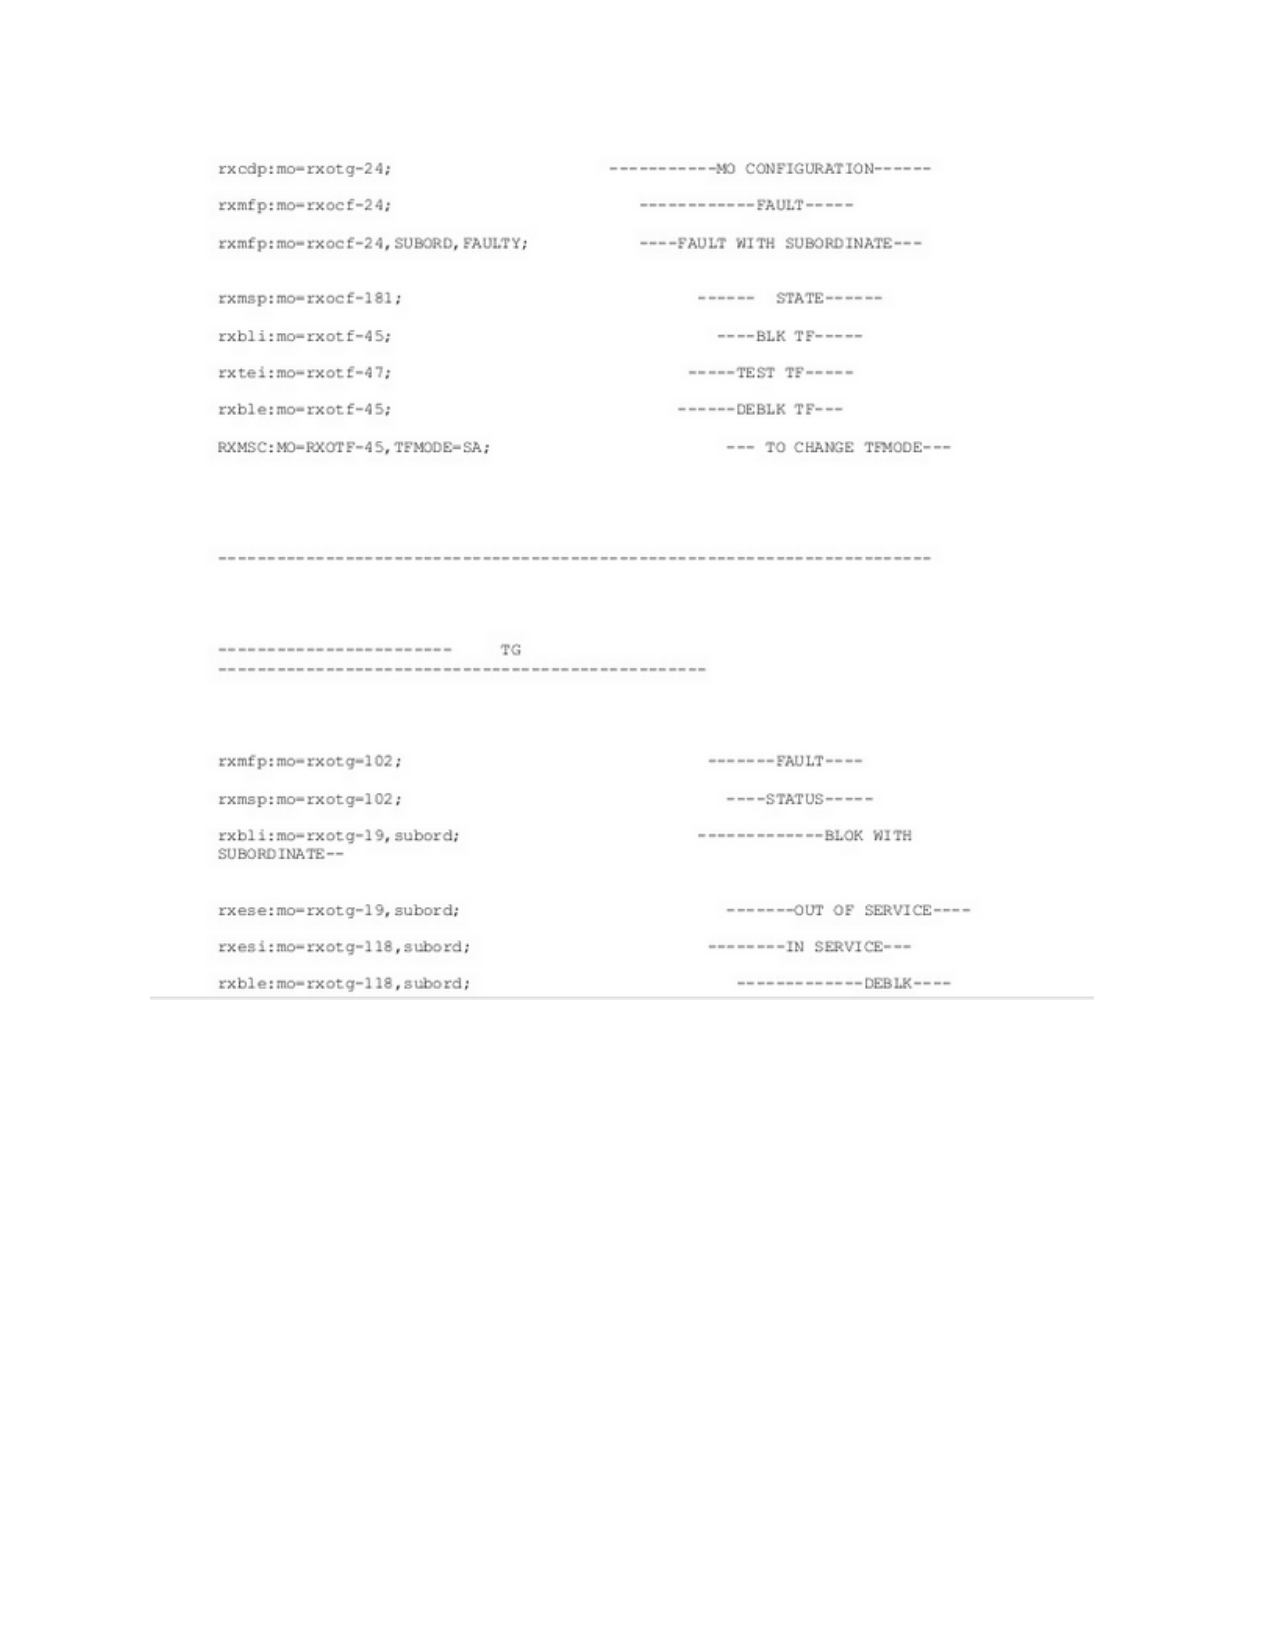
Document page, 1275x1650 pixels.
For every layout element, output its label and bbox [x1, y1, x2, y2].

picture [150, 150, 1094, 1000]
